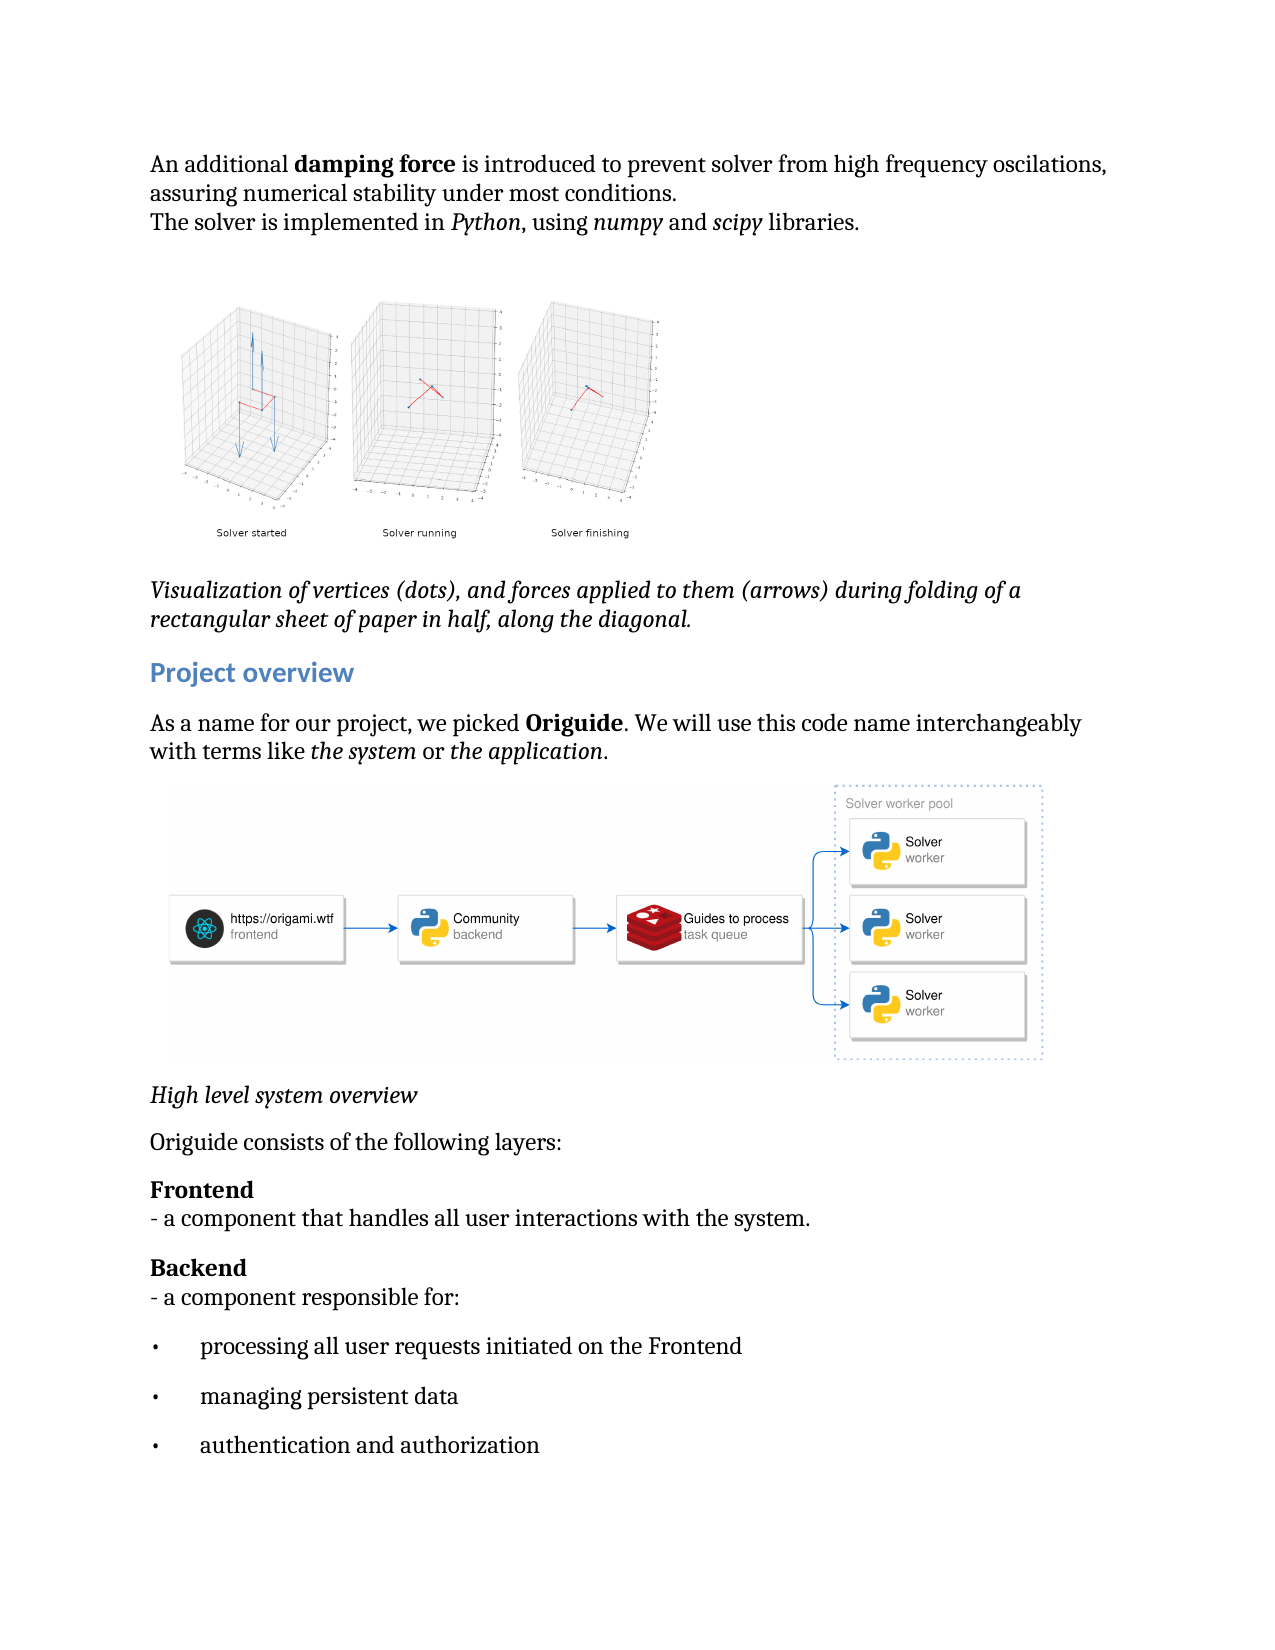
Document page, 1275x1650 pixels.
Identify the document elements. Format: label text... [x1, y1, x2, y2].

list managing persistent data [150, 1382, 1125, 1411]
subtitle Project overview [150, 654, 1125, 690]
picture [168, 255, 670, 555]
list authentication and authorization [150, 1431, 1125, 1460]
text Frontend [150, 1176, 1125, 1204]
picture [168, 784, 1044, 1060]
text Backend [150, 1254, 1125, 1283]
text As a name for our project, we picked Origuide. We will use this code name interchangeably with terms like the system or the application. [150, 708, 1125, 766]
list processing all user requests initiated on the Frontend [150, 1332, 1125, 1361]
text Visualization of vertices (dots), and forces applied to them (arrows) during folding of a rectangular sheet of paper in half, along the diagonal. [150, 576, 1125, 633]
text - a component that handles all user interactions with the system. [150, 1204, 1125, 1233]
text An additional damping force is introduced to prevent solver from high frequency oscilations, assuring numerical stability under most conditions. The solver is implemented in Python, using numpy and scipy libraries. [150, 150, 1125, 236]
text Origuide consists of the following layers: [150, 1128, 1125, 1157]
text High level system overview [150, 1081, 1125, 1109]
text - a component responsible for: [150, 1283, 1125, 1311]
